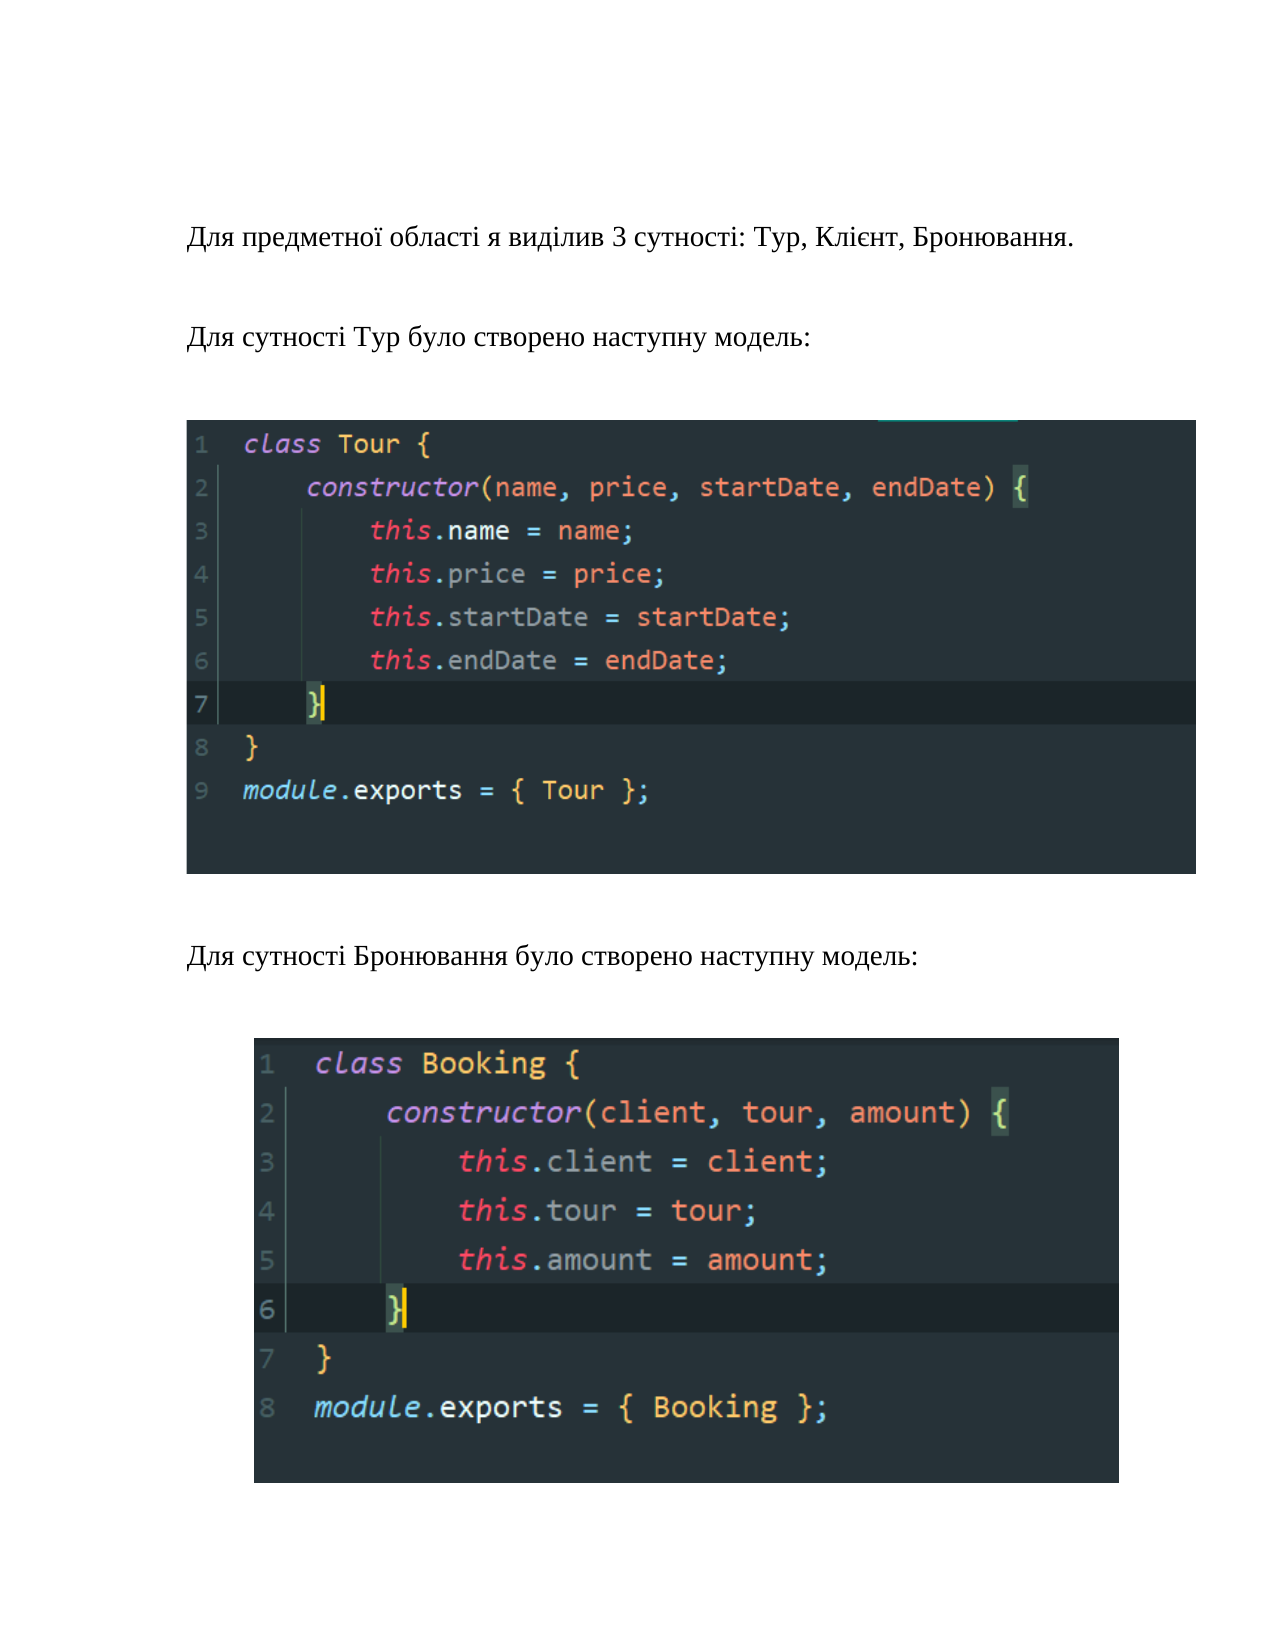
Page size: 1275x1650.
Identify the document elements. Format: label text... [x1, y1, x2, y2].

picture [186, 420, 1196, 874]
text Для сутності Тур було створено наступну модель: [187, 319, 1186, 353]
text Для предметної області я виділив 3 сутності: Тур, Клієнт, Бронювання. [187, 219, 1186, 252]
picture [254, 1038, 1119, 1483]
text Для сутності Бронювання було створено наступну модель: [187, 938, 1186, 972]
